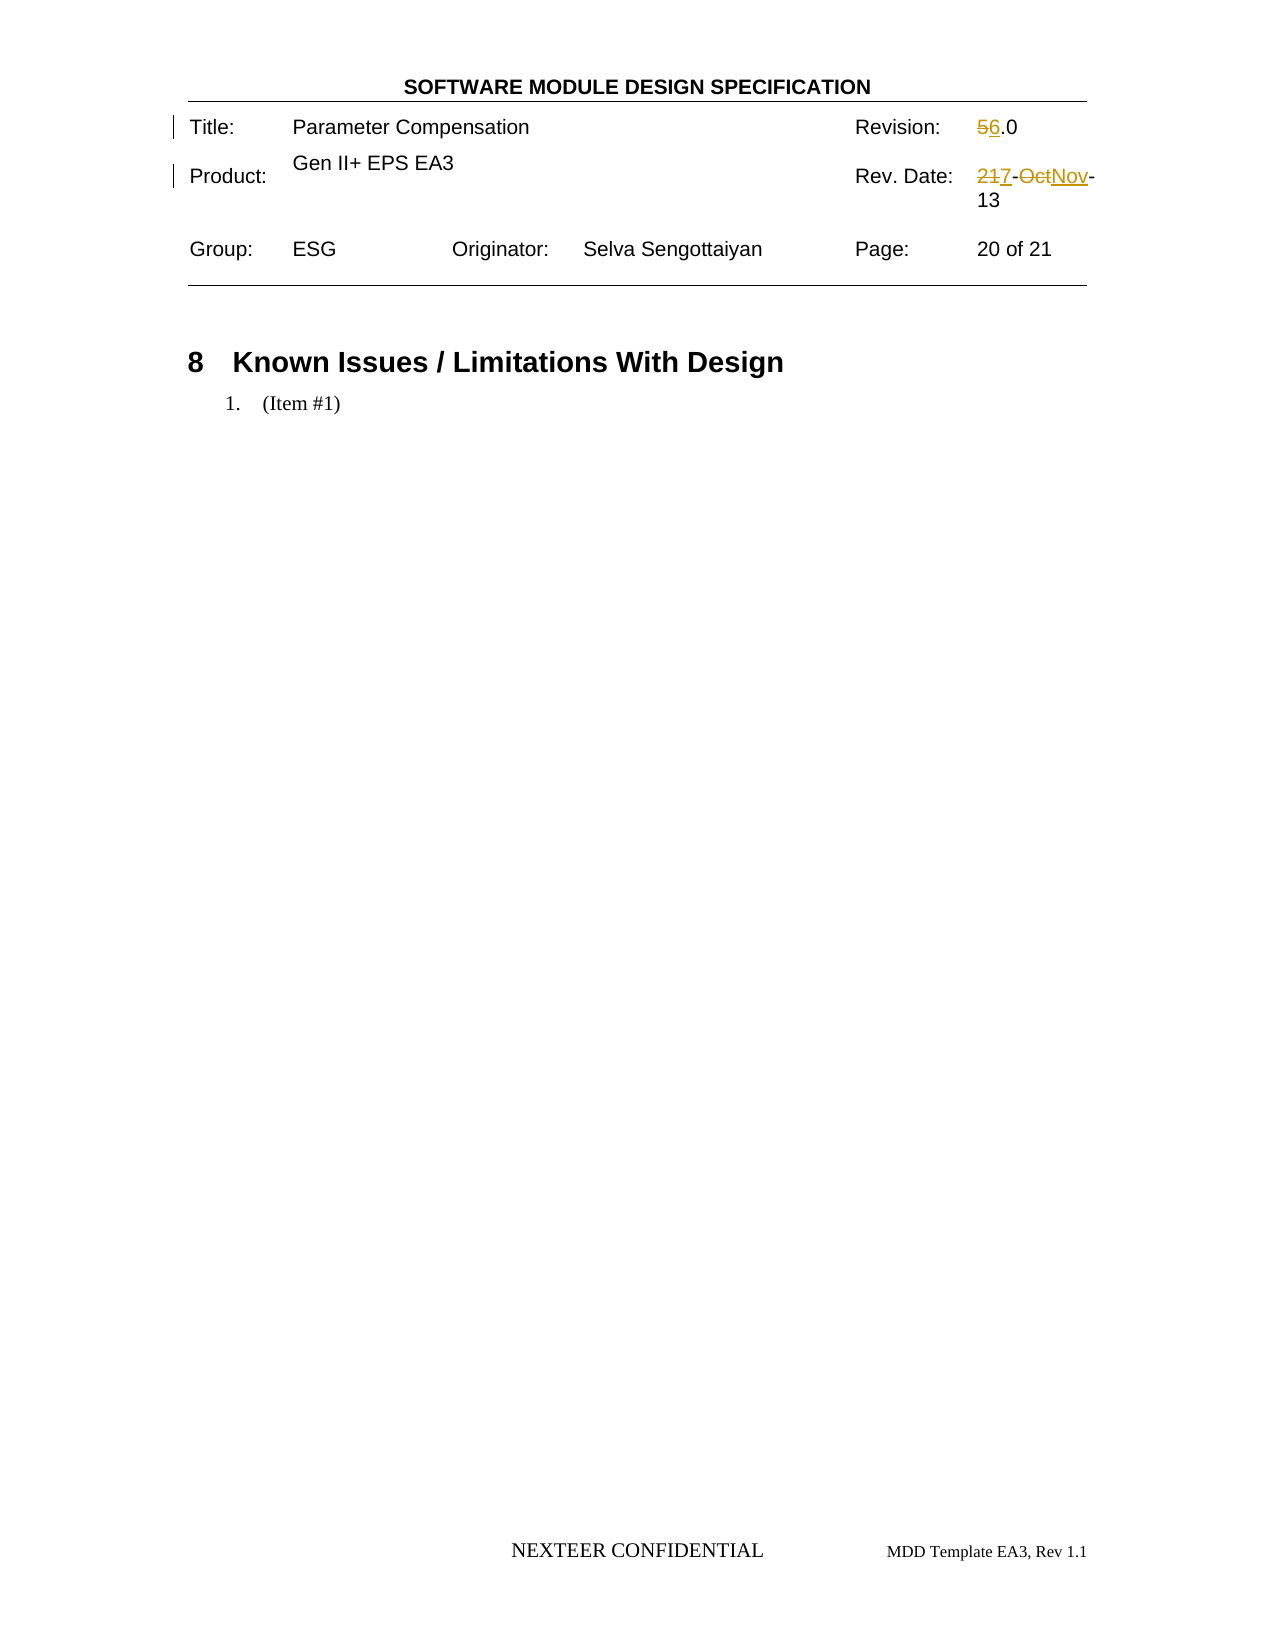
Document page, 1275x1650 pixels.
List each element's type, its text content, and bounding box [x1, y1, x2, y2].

list (Item #1) [225, 391, 1087, 415]
subtitle Known Issues / Limitations With Design [187, 345, 1087, 379]
